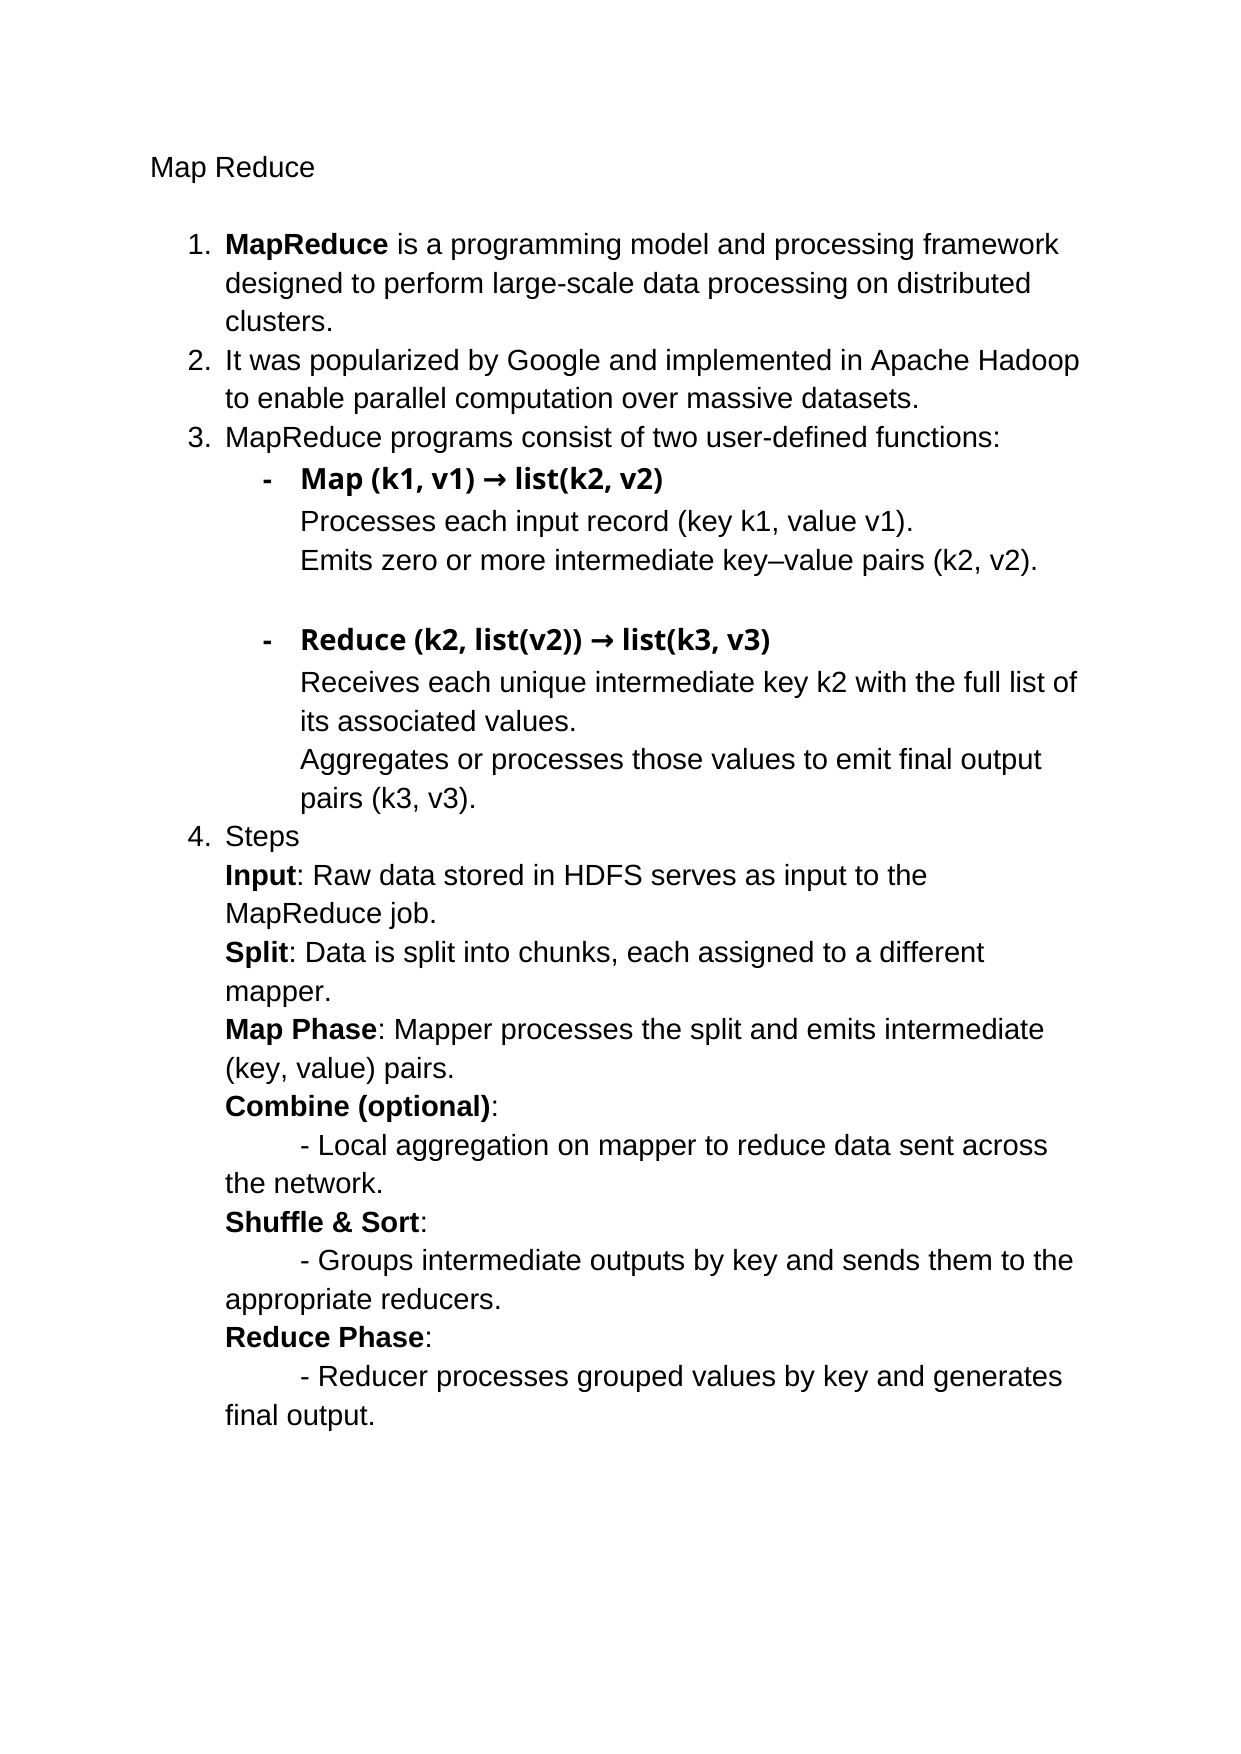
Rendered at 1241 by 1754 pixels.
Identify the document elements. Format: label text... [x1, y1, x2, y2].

list MapReduce programs consist of two user-defined functions: [187, 420, 1090, 453]
text - Groups intermediate outputs by key and sends them to the appropriate reducers. [225, 1243, 1090, 1315]
list Map (k1, v1) → list(k2, v2) [262, 458, 1090, 498]
list MapReduce is a programming model and processing framework designed to perform large-scale data processing on distributed clusters. [187, 227, 1090, 338]
text Emits zero or more intermediate key–value pairs (k2, v2). [300, 542, 1090, 576]
text Receives each unique intermediate key k2 with the full list of its associated values. [300, 665, 1090, 737]
text Input: Raw data stored in HDFS serves as input to the MapReduce job. [225, 858, 1090, 930]
text Processes each input record (key k1, value v1). [300, 504, 1090, 537]
text - Reducer processes grouped values by key and generates final output. [225, 1359, 1090, 1431]
text - Local aggregation on mapper to reduce data sent across the network. [225, 1128, 1090, 1200]
list It was popularized by Google and implemented in Apache Hadoop to enable parallel computation over massive datasets. [187, 343, 1090, 415]
text Map Reduce [150, 150, 1090, 183]
text Split: Data is split into chunks, each assigned to a different mapper. [225, 935, 1090, 1007]
text Map Phase: Mapper processes the split and emits intermediate (key, value) pairs. [225, 1012, 1090, 1084]
text Shuffle & Sort: [225, 1205, 1090, 1238]
list Reduce (k2, list(v2)) → list(k3, v3) [262, 619, 1090, 659]
text Reduce Phase: [225, 1320, 1090, 1354]
text Combine (optional): [225, 1089, 1090, 1123]
list Steps [187, 819, 1090, 853]
text Aggregates or processes those values to emit final output pairs (k3, v3). [300, 742, 1090, 814]
